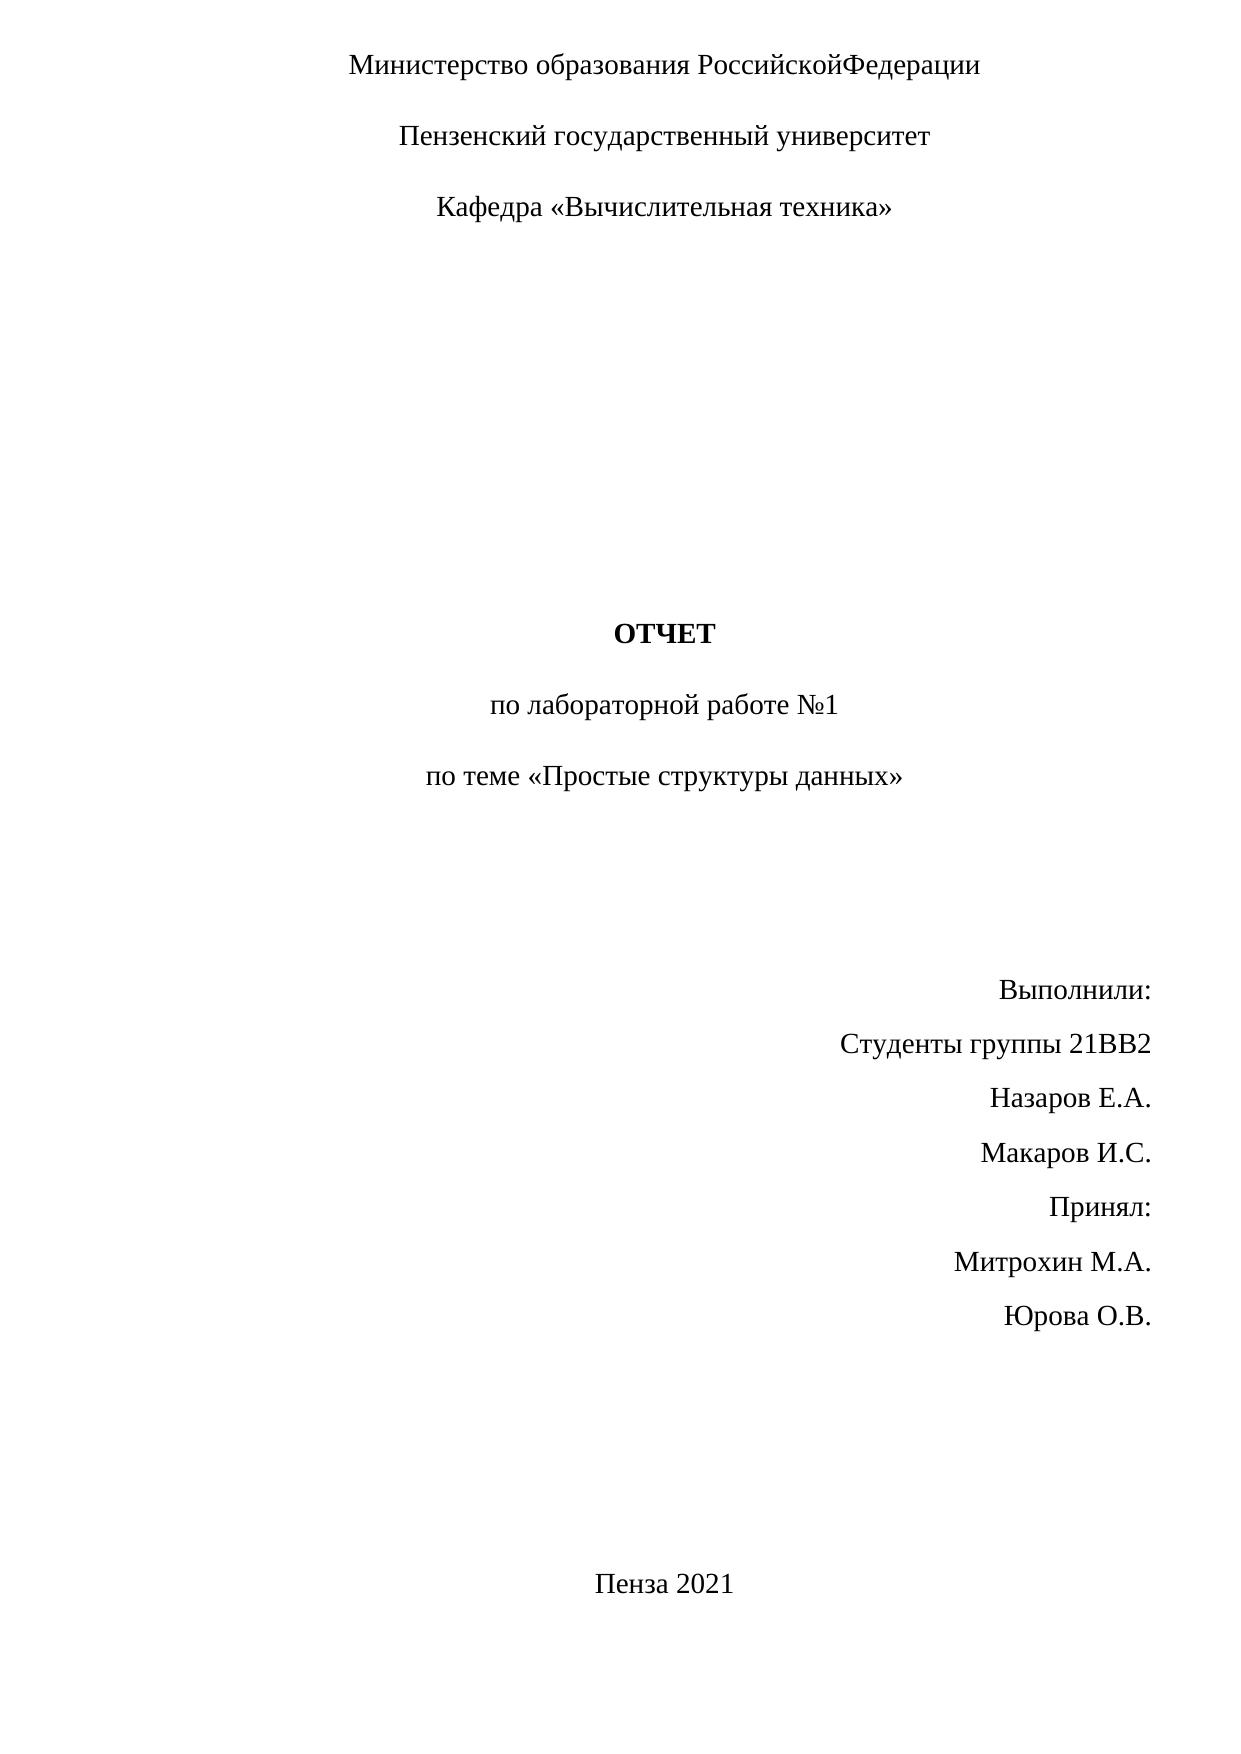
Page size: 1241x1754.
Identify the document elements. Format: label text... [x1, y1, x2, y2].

text по лабораторной работе №1 [177, 687, 1152, 721]
text Пенза 2021 [177, 1566, 1152, 1599]
text Макаров И.С. [177, 1135, 1152, 1168]
text Митрохин М.А. [177, 1244, 1152, 1277]
text Пензенский государственный университет [177, 118, 1152, 152]
text по теме «Простые структуры данных» [177, 758, 1152, 792]
text Министерство образования РоссийскойФедерации [177, 47, 1152, 80]
text Назаров Е.А. [177, 1081, 1152, 1114]
text Выполнили: [177, 972, 1152, 1005]
text Кафедра «Вычислительная техника» [177, 189, 1152, 223]
text Юрова О.В. [177, 1298, 1152, 1332]
text ОТЧЕТ [177, 616, 1152, 649]
text Студенты группы 21ВВ2 [177, 1026, 1152, 1060]
text Принял: [177, 1189, 1152, 1223]
